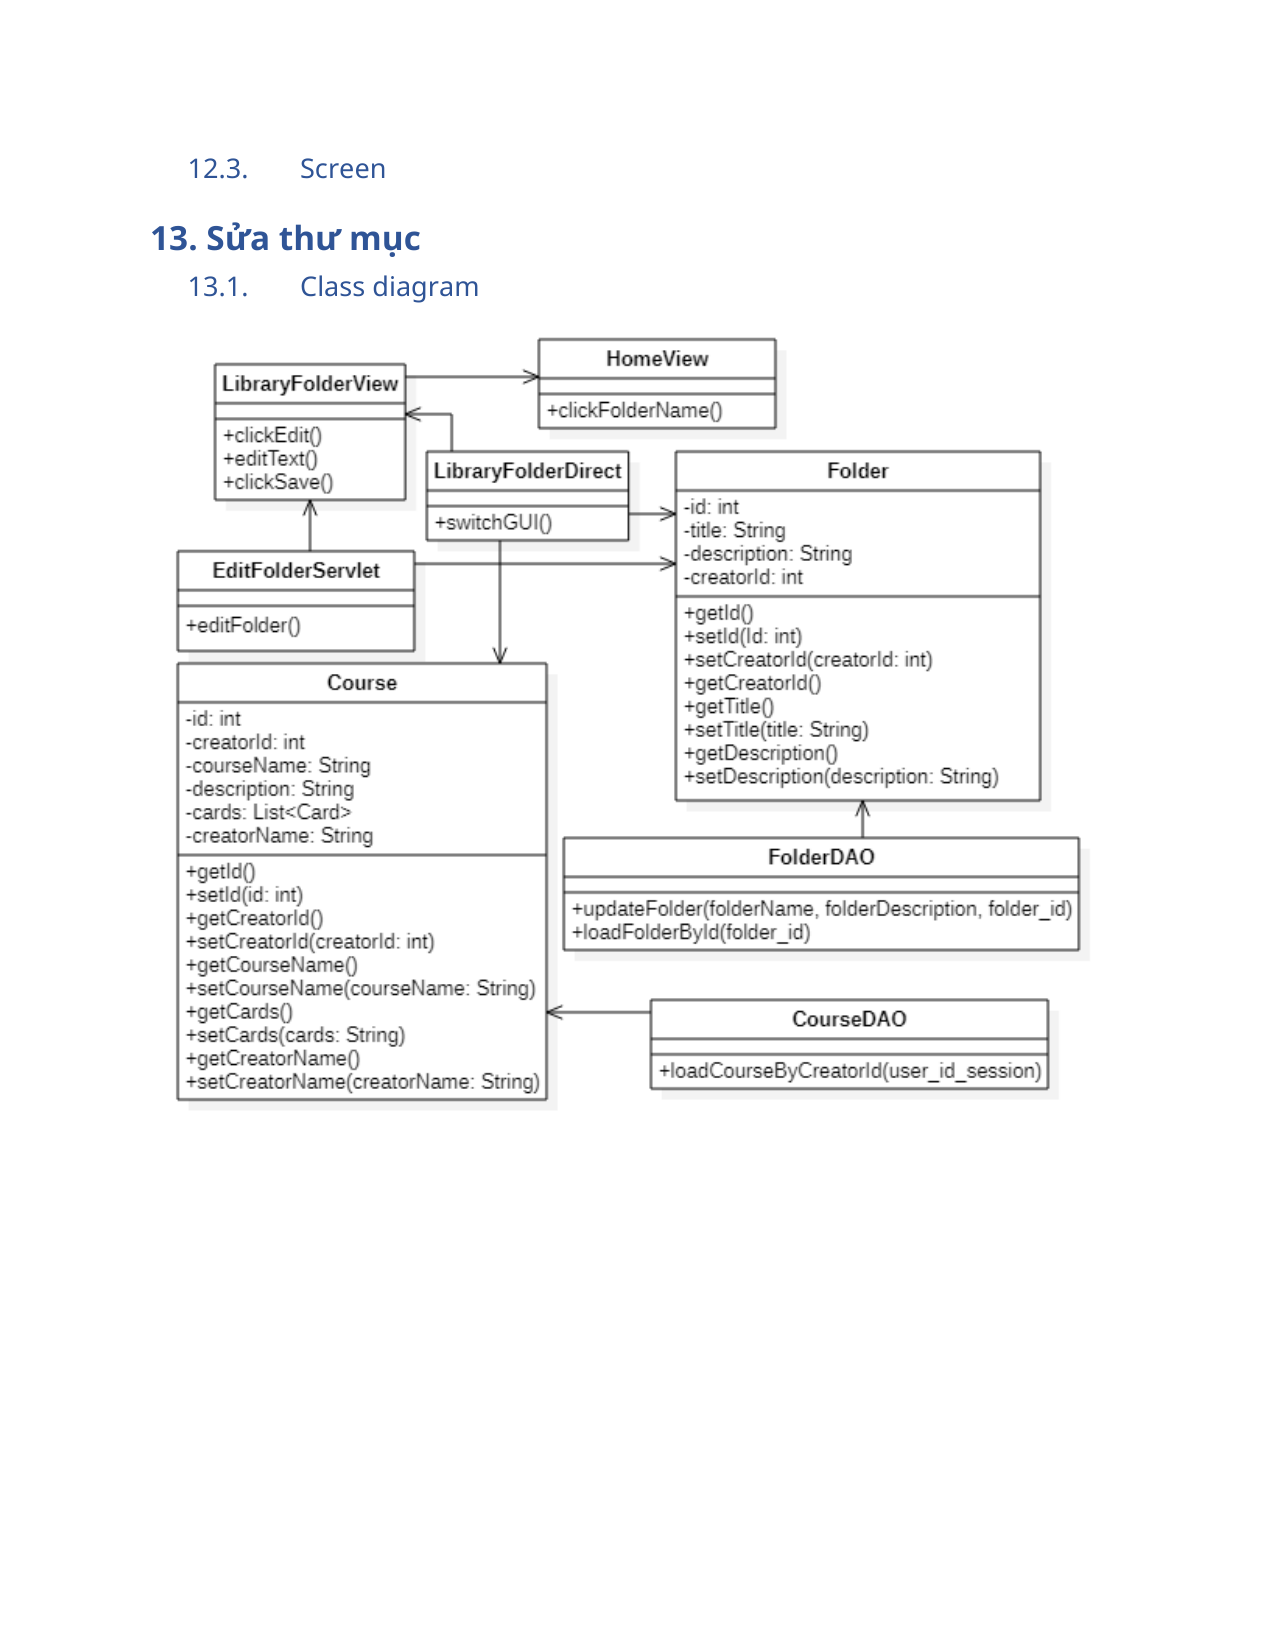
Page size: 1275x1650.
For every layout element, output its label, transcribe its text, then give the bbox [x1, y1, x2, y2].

picture [150, 307, 1125, 1131]
subtitle Sửa thư mục [150, 215, 1125, 260]
subtitle Class diagram [187, 268, 1125, 305]
subtitle Screen [187, 150, 1125, 187]
